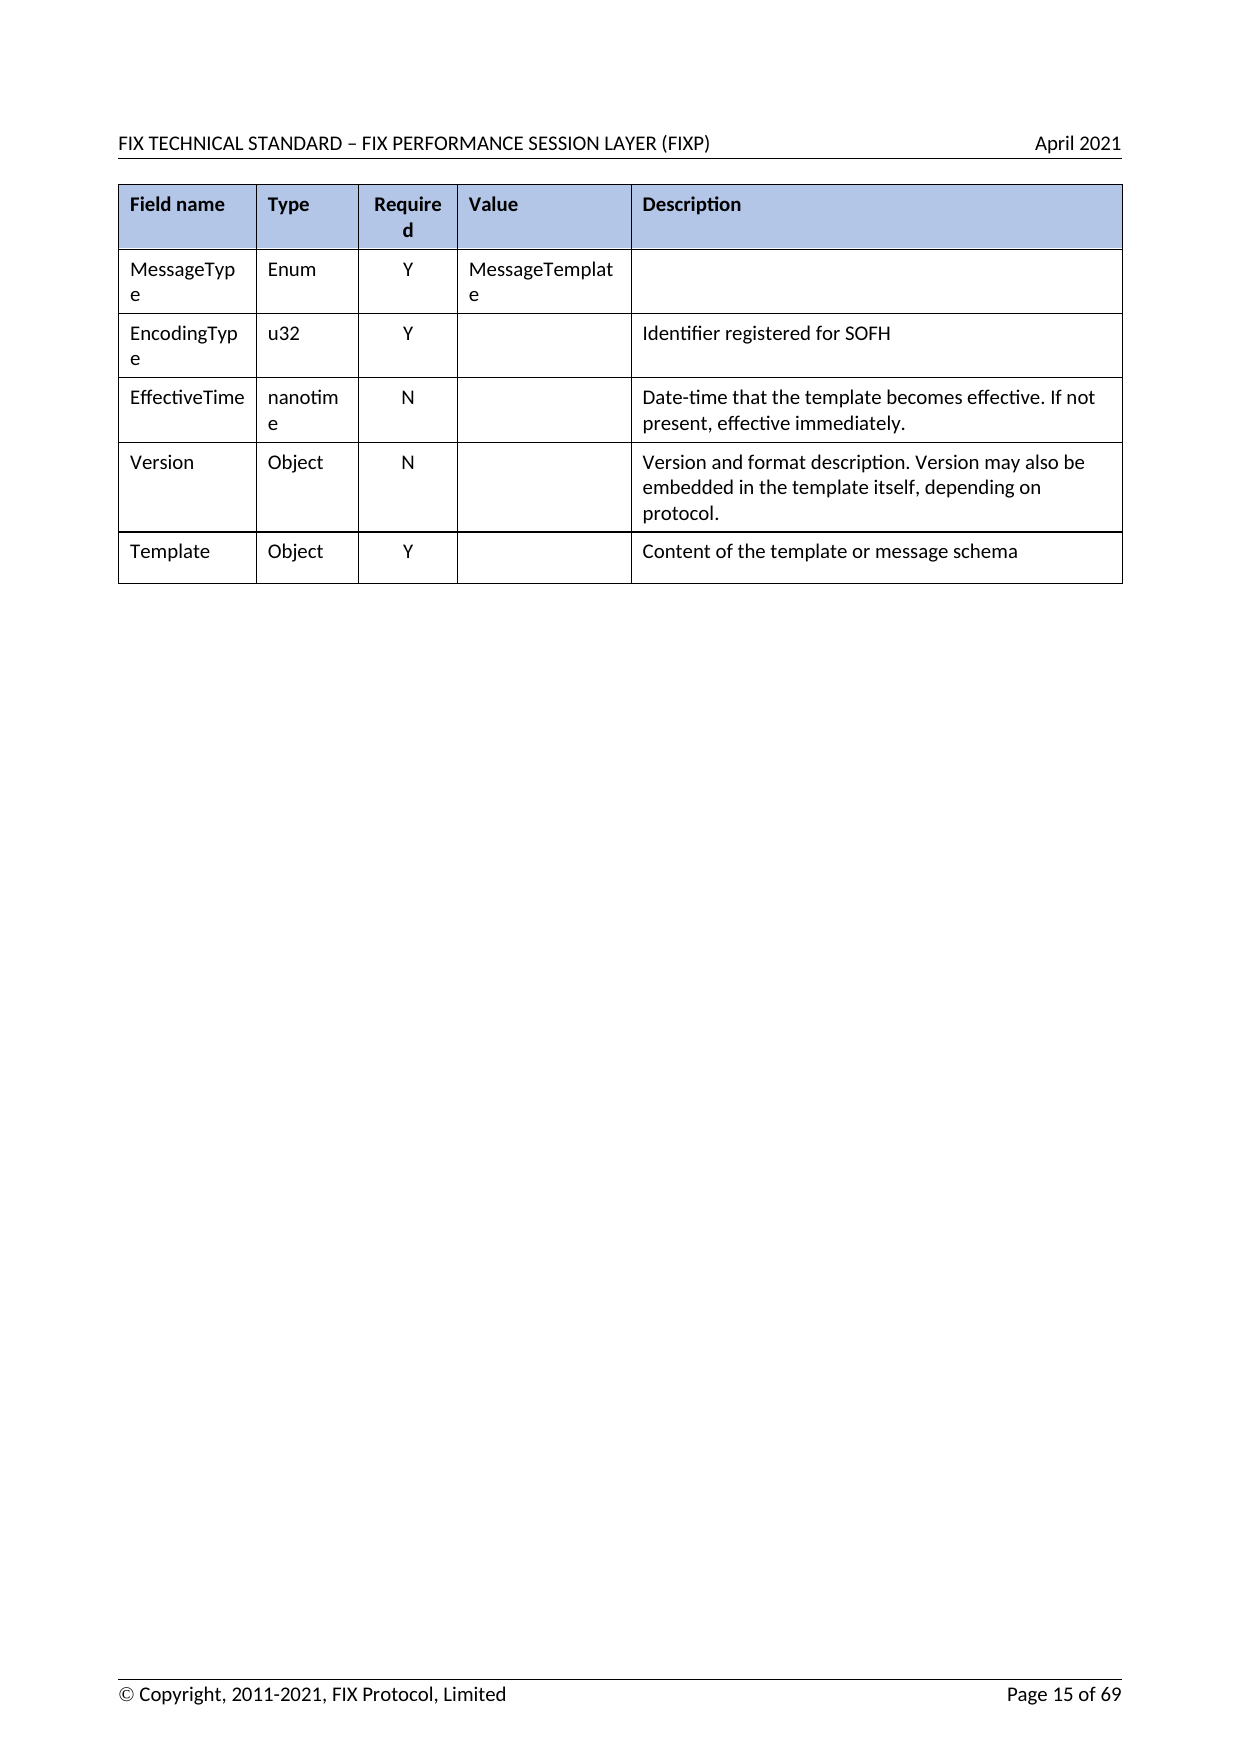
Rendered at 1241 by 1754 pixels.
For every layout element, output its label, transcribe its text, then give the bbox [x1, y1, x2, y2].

table_cell MessageTemplate [458, 250, 631, 313]
table_cell [458, 378, 631, 442]
table_header Value [458, 185, 631, 248]
table_cell MessageType [119, 250, 256, 313]
table_cell nanotime [257, 378, 358, 442]
table_header Required [359, 185, 457, 248]
table_cell Template [119, 533, 256, 583]
table_cell Y [359, 533, 457, 583]
table_cell Version [119, 443, 256, 531]
table_cell [458, 533, 631, 583]
table_cell N [359, 378, 457, 442]
table_cell Content of the template or message schema [632, 533, 1122, 583]
table_cell Object [257, 443, 358, 531]
table_cell Y [359, 314, 457, 377]
table_header Field name [119, 185, 256, 248]
table_cell EffectiveTime [119, 378, 256, 442]
table_cell Version and format description. Version may also be embedded in the template itself, depending on protocol. [632, 443, 1122, 531]
table_cell EncodingType [119, 314, 256, 377]
table_cell [458, 443, 631, 531]
table_cell Identifier registered for SOFH [632, 314, 1122, 377]
table_cell Enum [257, 250, 358, 313]
table_cell Y [359, 250, 457, 313]
table_cell u32 [257, 314, 358, 377]
table_header Type [257, 185, 358, 248]
table_cell [458, 314, 631, 377]
table_cell Date-time that the template becomes effective. If not present, effective immediately. [632, 378, 1122, 442]
table_cell [632, 250, 1122, 313]
table_cell N [359, 443, 457, 531]
table_header Description [632, 185, 1122, 248]
table_cell Object [257, 533, 358, 583]
